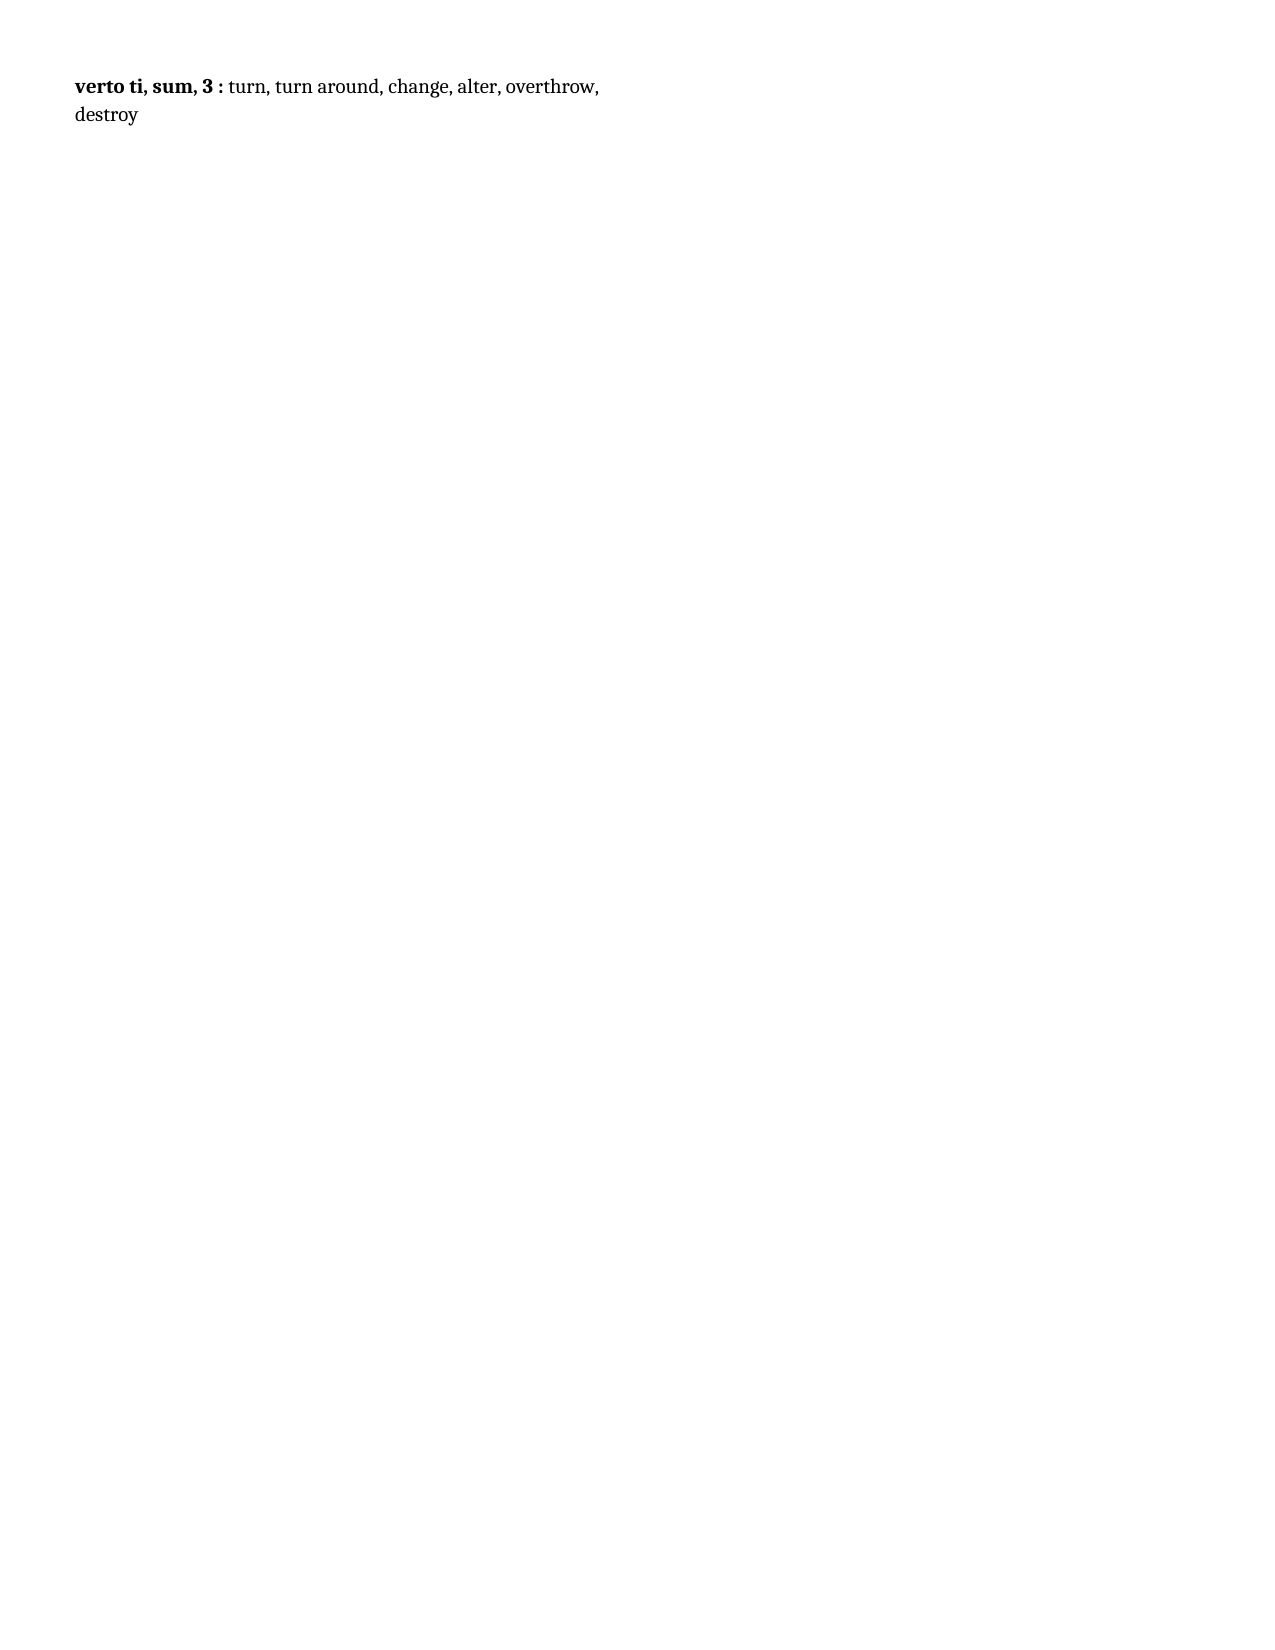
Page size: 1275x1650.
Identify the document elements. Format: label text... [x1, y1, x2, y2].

text verto ti, sum, 3 : turn, turn around, change, alter, overthrow, destroy [75, 75, 600, 126]
